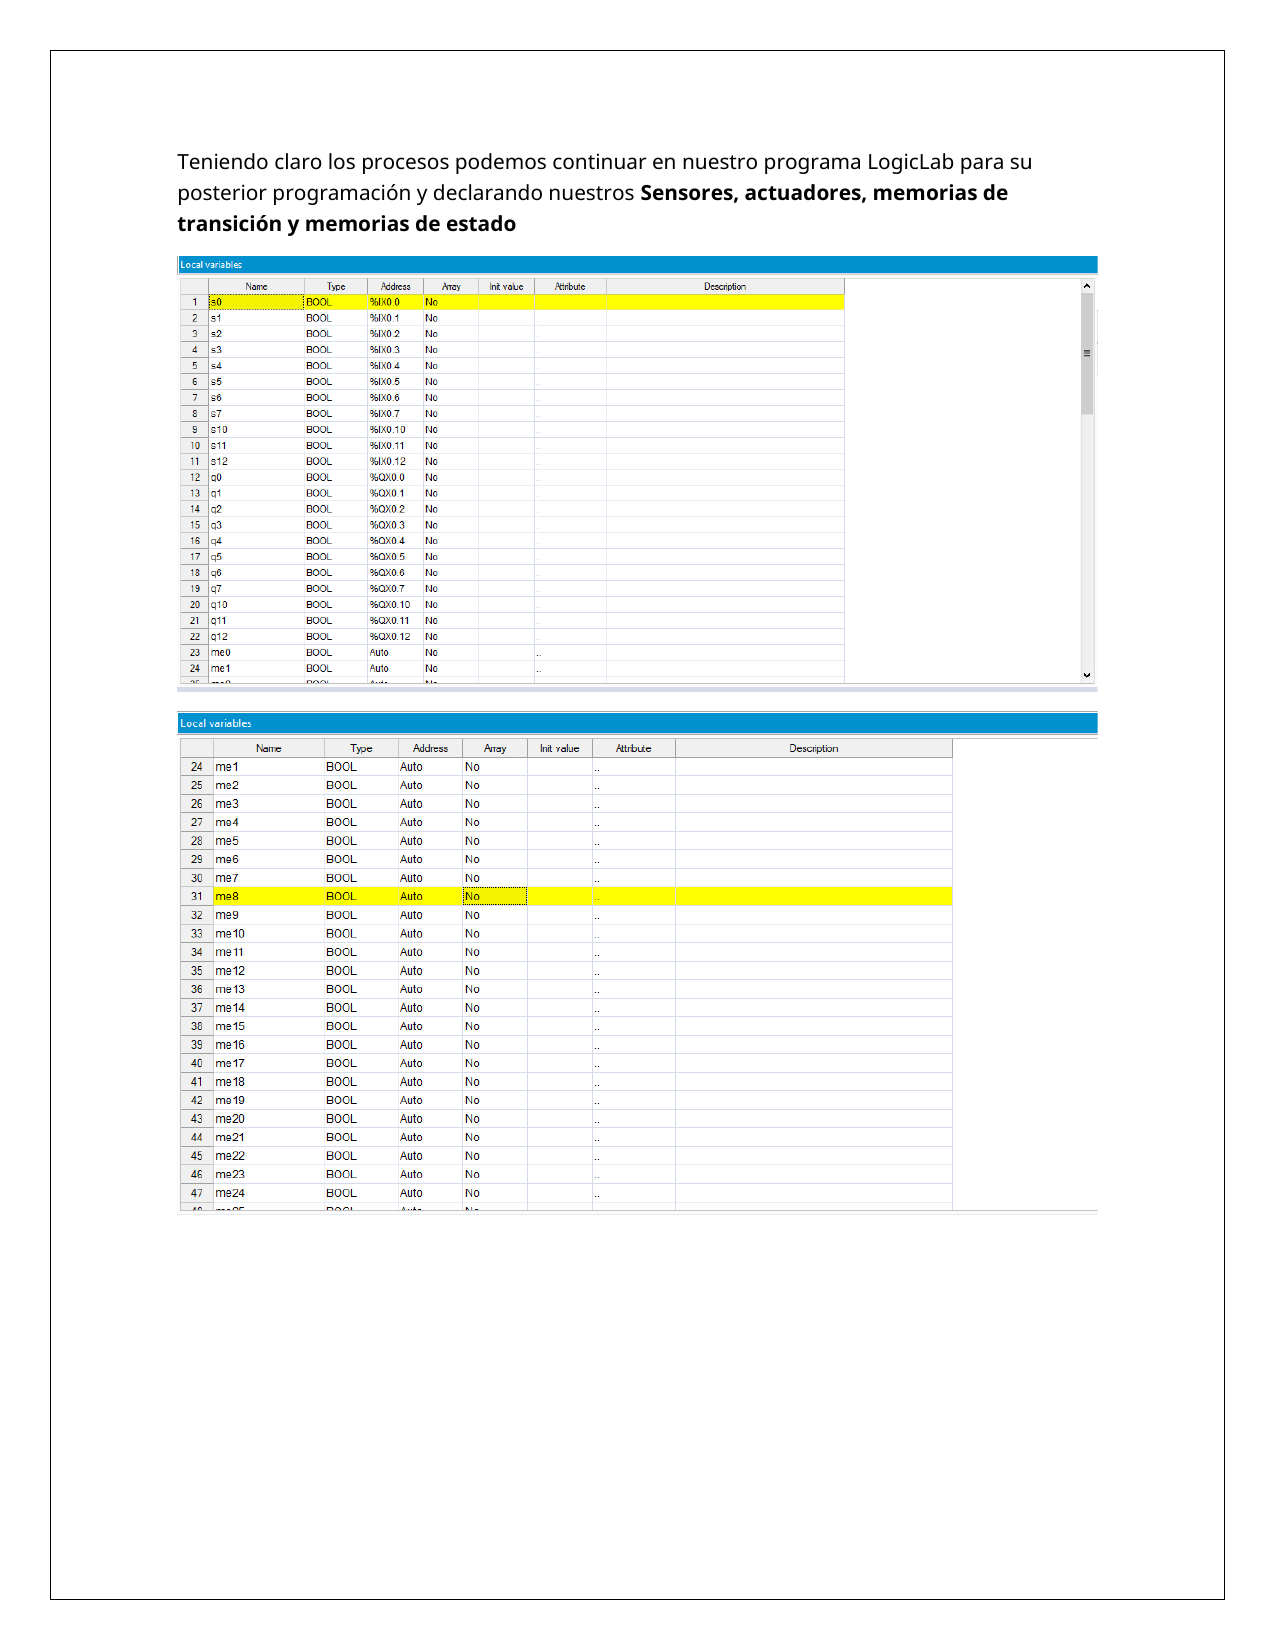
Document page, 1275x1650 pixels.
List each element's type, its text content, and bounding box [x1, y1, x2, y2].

text Teniendo claro los procesos podemos continuar en nuestro programa LogicLab para su posterior programación y declarando nuestros Sensores, actuadores, memorias de transición y memorias de estado [177, 147, 1098, 237]
picture [177, 256, 1098, 692]
picture [177, 734, 1098, 1215]
